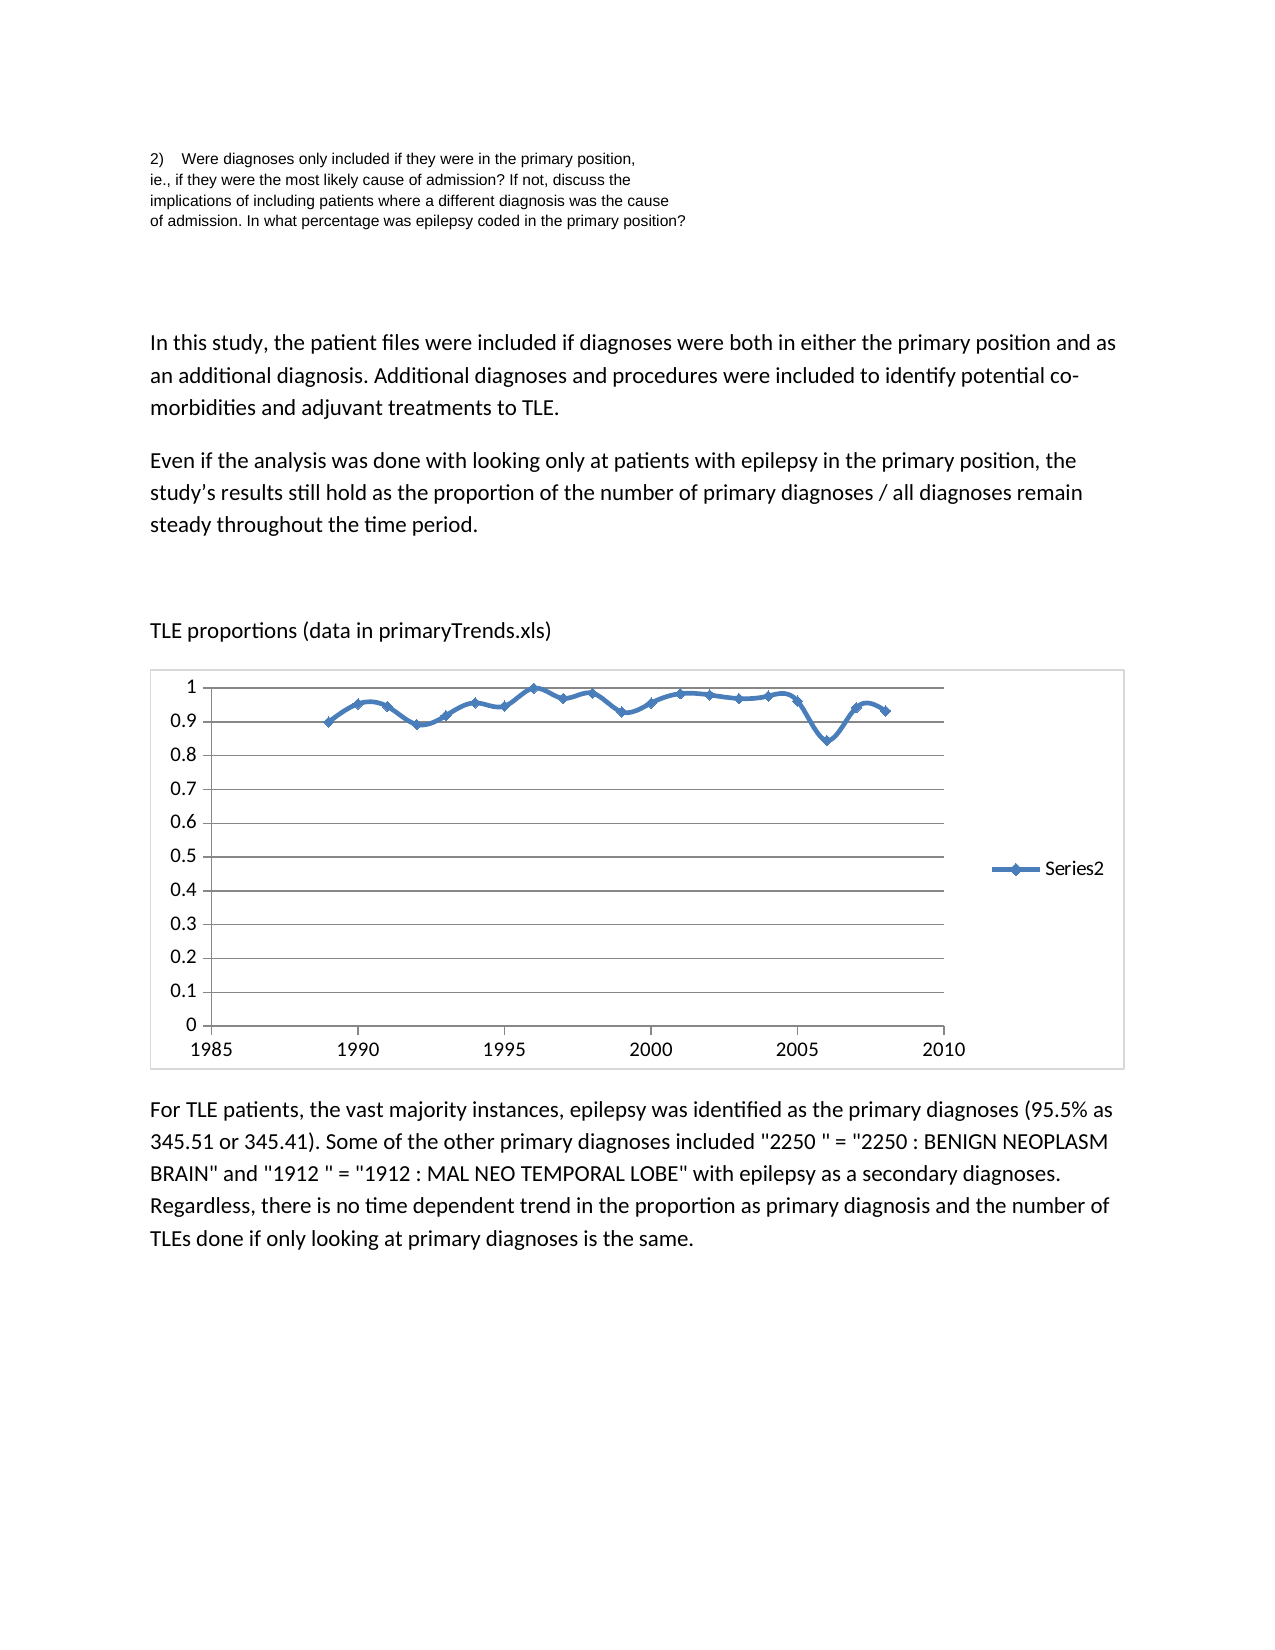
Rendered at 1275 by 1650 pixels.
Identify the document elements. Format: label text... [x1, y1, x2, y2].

text 2) Were diagnoses only included if they were in the primary position, ie., if they were the most likely cause of admission? If not, discuss the implications of including patients where a different diagnosis was the cause of admission. In what percentage was epilepsy coded in the primary position? [150, 150, 1125, 262]
text In this study, the patient files were included if diagnoses were both in either the primary position and as an additional diagnosis. Additional diagnoses and procedures were included to identify potential co-morbidities and adjuvant treatments to TLE. [150, 328, 1125, 421]
text For TLE patients, the vast majority instances, epilepsy was identified as the primary diagnoses (95.5% as 345.51 or 345.41). Some of the other primary diagnoses included "2250 " = "2250 : BENIGN NEOPLASM BRAIN" and "1912 " = "1912 : MAL NEO TEMPORAL LOBE" with epilepsy as a secondary diagnoses. Regardless, there is no time dependent trend in the proportion as primary diagnosis and the number of TLEs done if only looking at primary diagnoses is the same. [150, 1095, 1125, 1252]
text TLE proportions (data in primaryTrends.xls) [150, 616, 1125, 644]
text Even if the analysis was done with looking only at patients with epilepsy in the primary position, the study’s results still hold as the proportion of the number of primary diagnoses / all diagnoses remain steady throughout the time period. [150, 446, 1125, 538]
